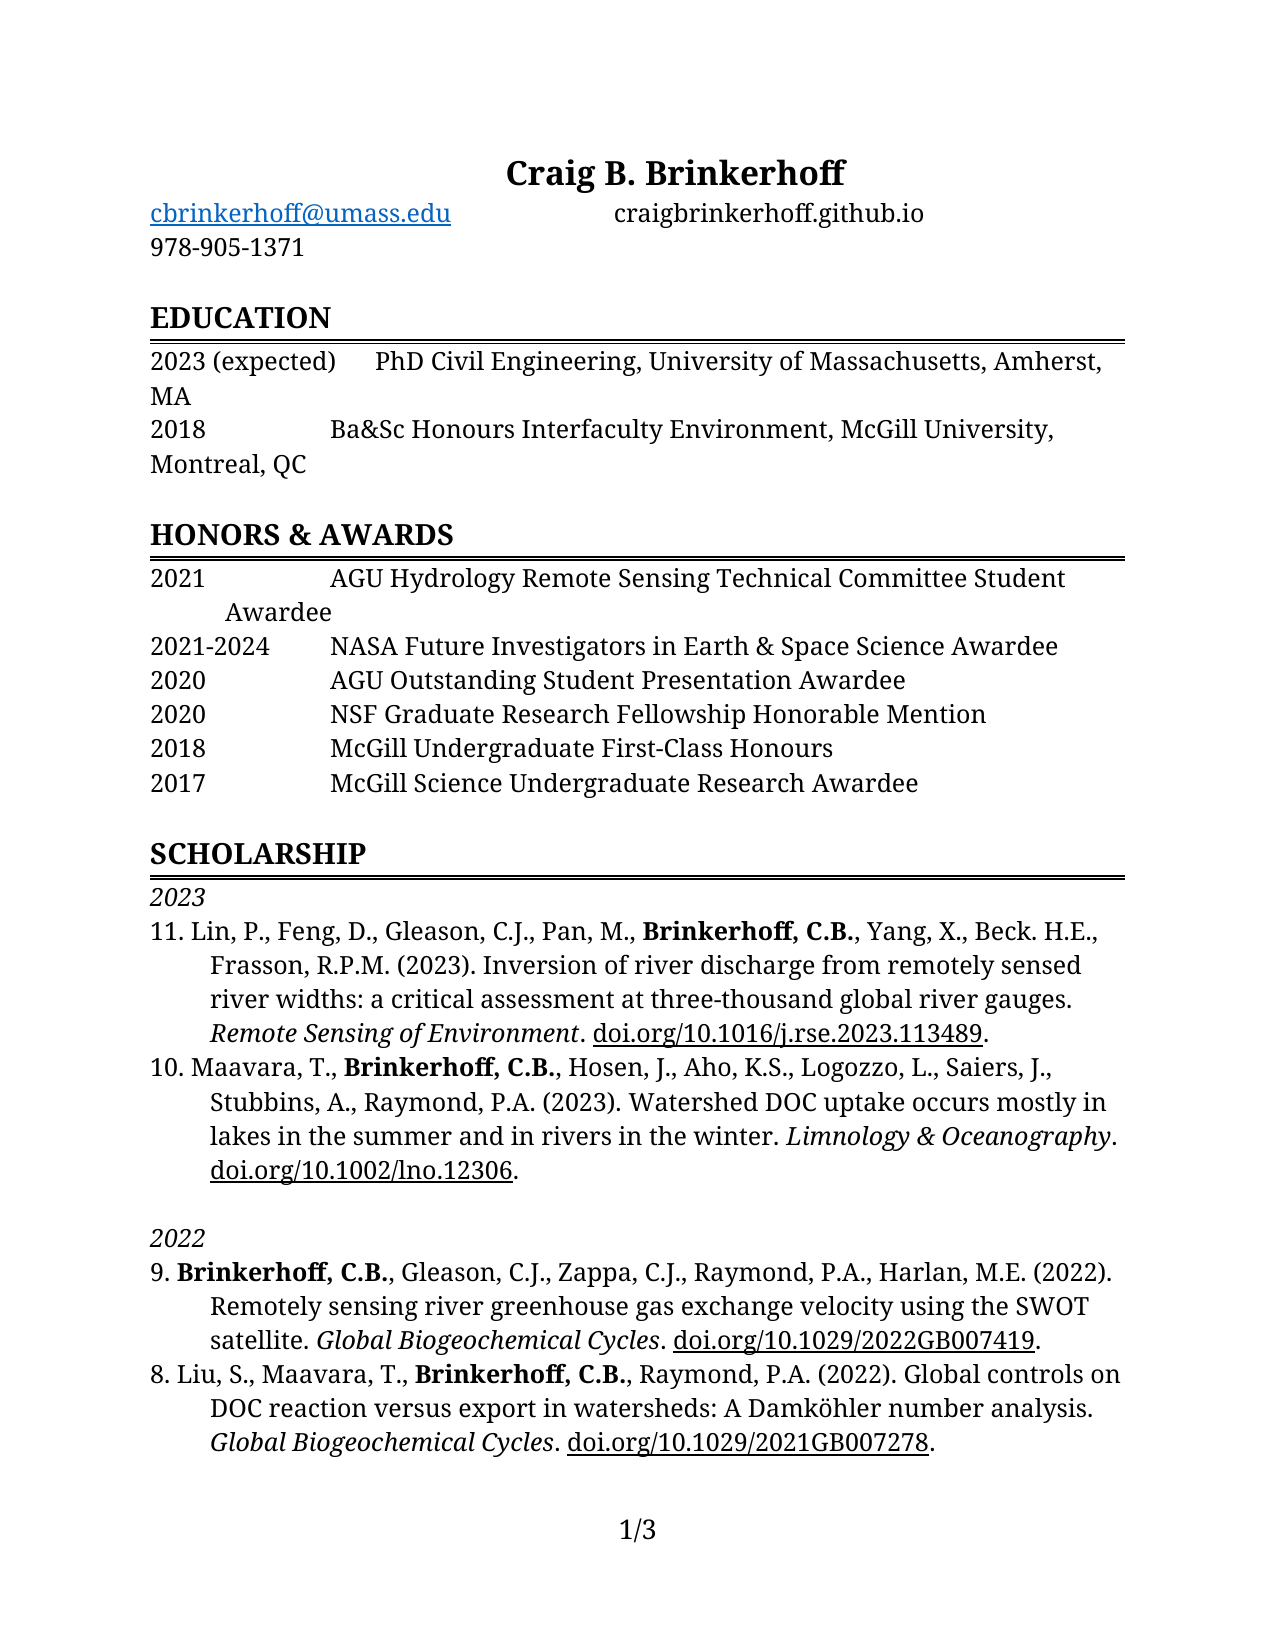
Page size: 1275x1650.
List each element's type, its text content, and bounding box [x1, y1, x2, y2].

text 2020 AGU Outstanding Student Presentation Awardee [150, 663, 1125, 697]
text 2023 [150, 880, 1125, 914]
text 11. Lin, P., Feng, D., Gleason, C.J., Pan, M., Brinkerhoff, C.B., Yang, X., Beck. H.E., Frasson, R.P.M. (2023). Inversion of river discharge from remotely sensed river widths: a critical assessment at three-thousand global river gauges. Remote Sensing of Environment. doi.org/10.1016/j.rse.2023.113489. [150, 914, 1125, 1050]
text 2018 Ba&Sc Honours Interfaculty Environment, McGill University, Montreal, QC [150, 412, 1125, 480]
text 10. Maavara, T., Brinkerhoff, C.B., Hosen, J., Aho, K.S., Logozzo, L., Saiers, J., Stubbins, A., Raymond, P.A. (2023). Watershed DOC uptake occurs mostly in lakes in the summer and in rivers in the winter. Limnology & Oceanography. doi.org/10.1002/lno.12306. [150, 1050, 1125, 1186]
text 8. Liu, S., Maavara, T., Brinkerhoff, C.B., Raymond, P.A. (2022). Global controls on DOC reaction versus export in watersheds: A Damköhler number analysis. Global Biogeochemical Cycles. doi.org/10.1029/2021GB007278. [150, 1357, 1125, 1459]
text EDUCATION [150, 298, 1125, 339]
text 2017 McGill Science Undergraduate Research Awardee [150, 765, 1125, 799]
text 2022 [150, 1220, 1125, 1254]
text cbrinkerhoff@umass.edu craigbrinkerhoff.github.io 978-905-1371 [150, 195, 1125, 263]
text SCHOLARSHIP [150, 833, 1125, 875]
text 2020 NSF Graduate Research Fellowship Honorable Mention [150, 697, 1125, 731]
text Craig B. Brinkerhoff [150, 150, 1125, 195]
text 9. Brinkerhoff, C.B., Gleason, C.J., Zappa, C.J., Raymond, P.A., Harlan, M.E. (2022). Remotely sensing river greenhouse gas exchange velocity using the SWOT satellite. Global Biogeochemical Cycles. doi.org/10.1029/2022GB007419. [150, 1254, 1125, 1357]
text 2023 (expected) PhD Civil Engineering, University of Massachusetts, Amherst, MA [150, 344, 1125, 412]
text 2021 AGU Hydrology Remote Sensing Technical Committee Student Awardee [150, 561, 1125, 629]
text 2021-2024 NASA Future Investigators in Earth & Space Science Awardee [150, 629, 1125, 663]
text HONORS & AWARDS [150, 514, 1125, 556]
text 2018 McGill Undergraduate First-Class Honours [150, 731, 1125, 765]
